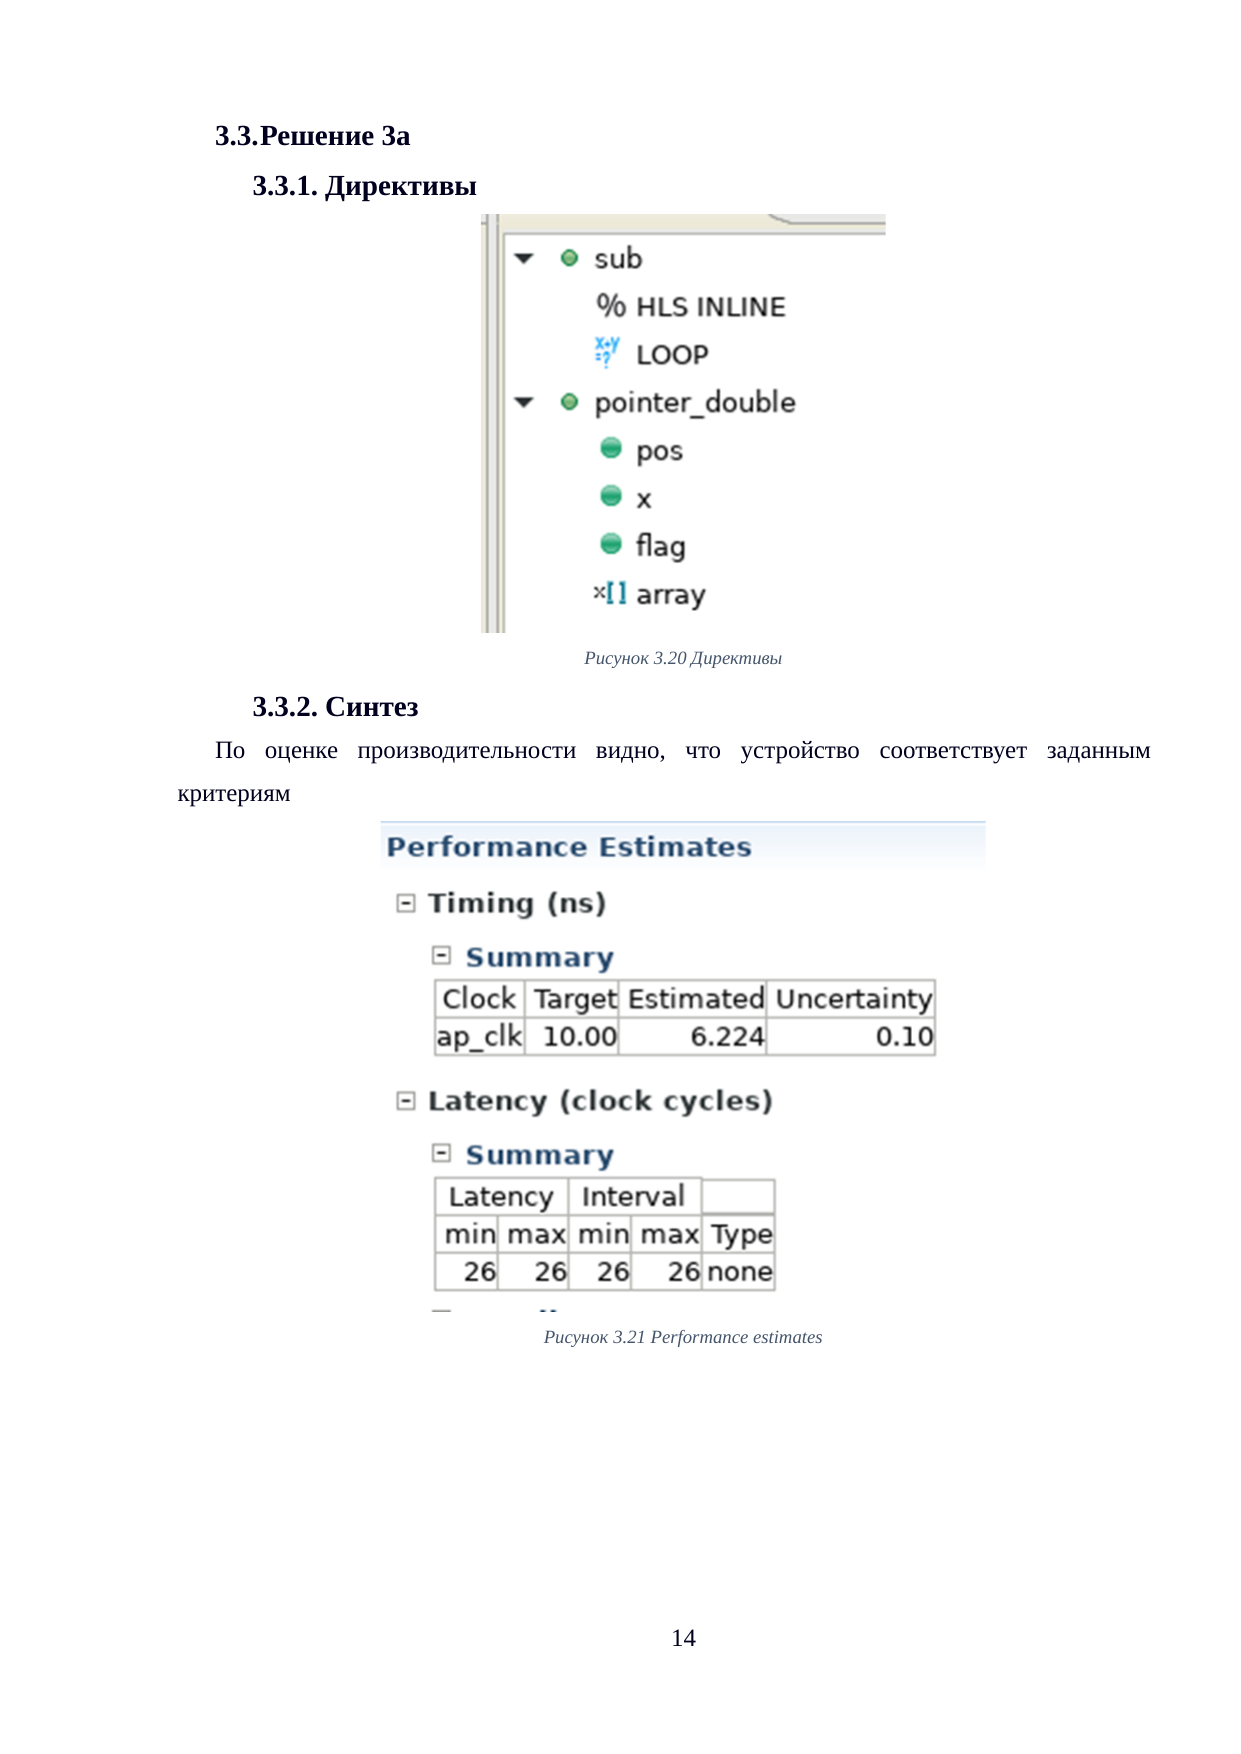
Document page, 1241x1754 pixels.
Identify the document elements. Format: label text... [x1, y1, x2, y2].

subtitle Решение 3а [215, 118, 1152, 152]
picture [380, 821, 986, 1312]
subtitle Синтез [252, 689, 1152, 723]
subtitle Директивы [252, 168, 1152, 202]
picture [480, 214, 886, 633]
text По оценке производительности видно, что устройство соответствует заданным критериям [177, 735, 1152, 807]
